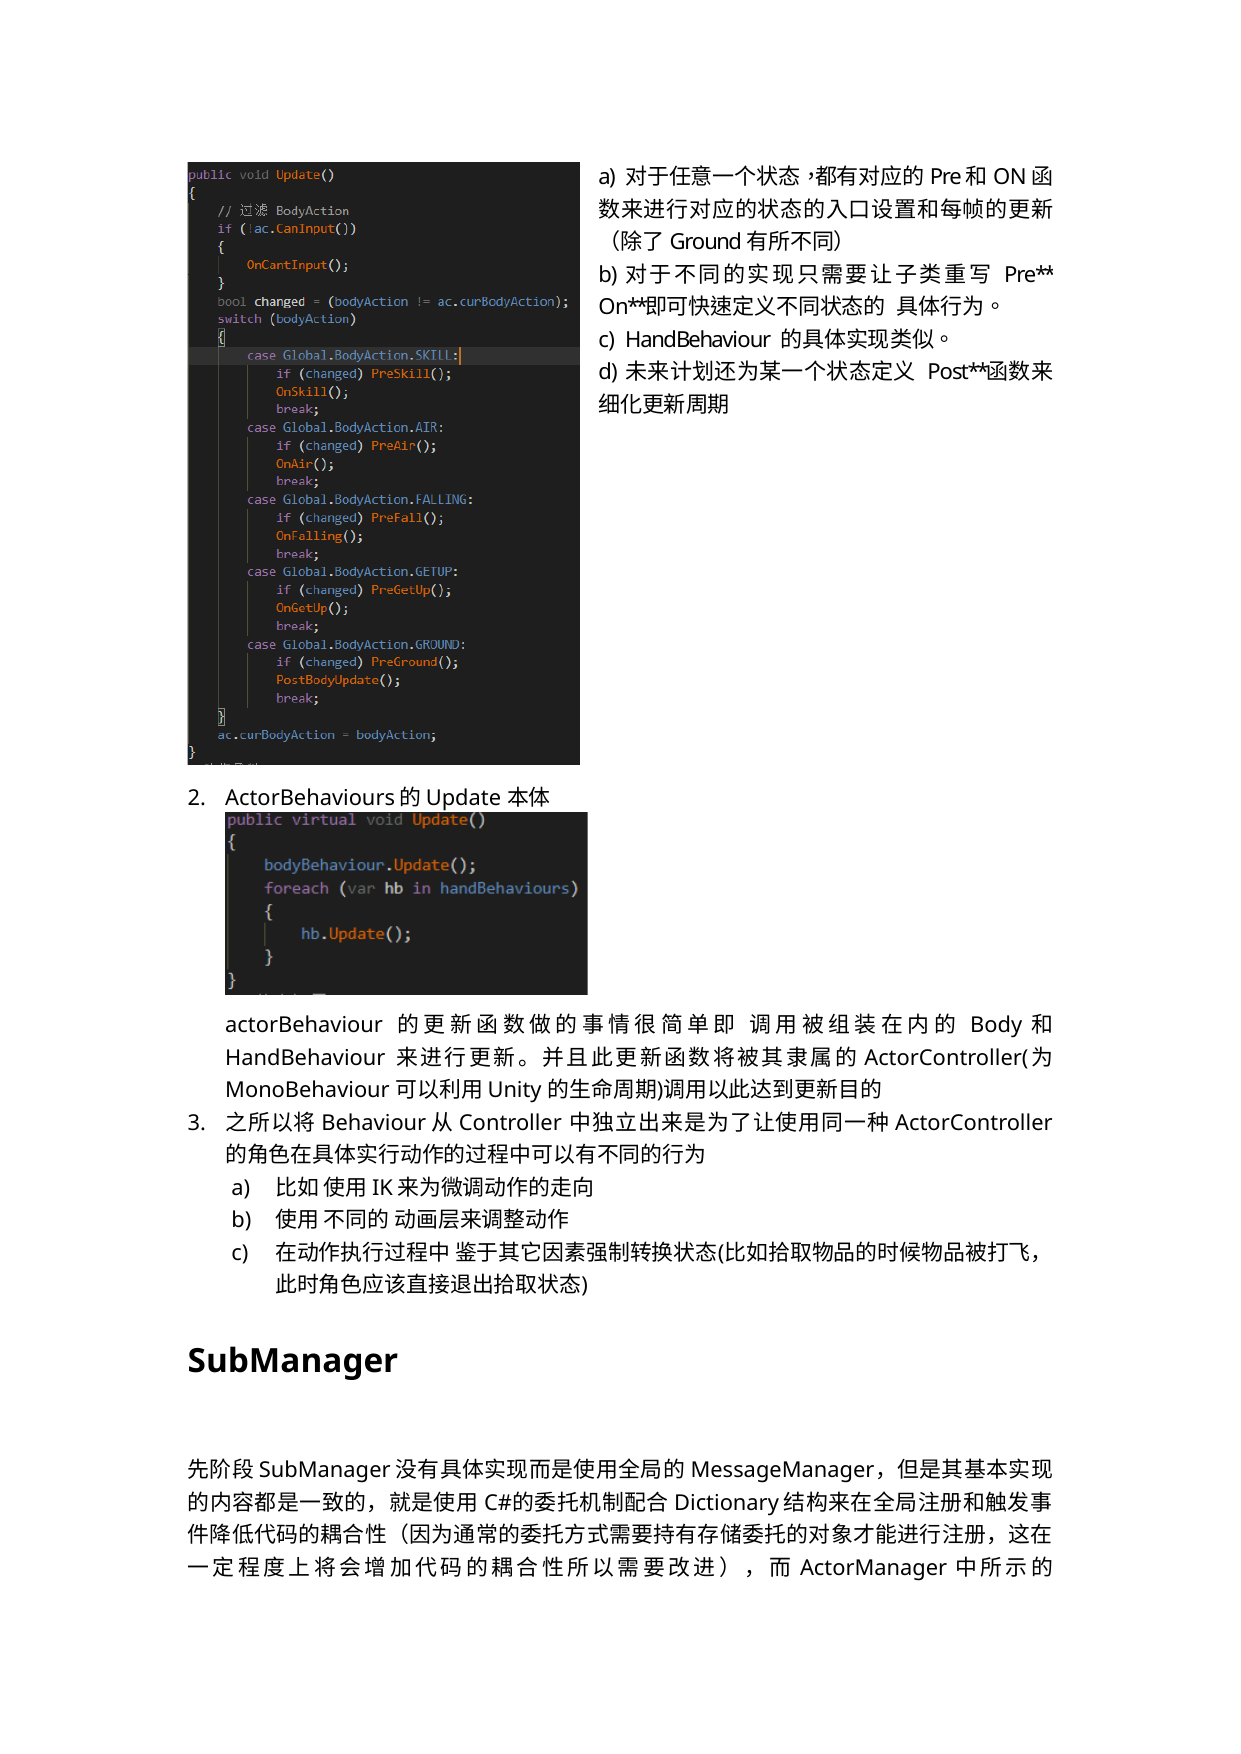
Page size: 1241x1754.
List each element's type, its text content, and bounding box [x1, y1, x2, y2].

list 比如 使用IK来为微调动作的走向 [231, 1169, 1053, 1202]
list 使用 不同的 动画层来调整动作 [231, 1202, 1053, 1234]
picture [225, 812, 588, 995]
list ActorBehaviours的Update 本体 actorBehaviour 的更新函数做的事情很简单即 调用被组装在内的 Body和HandBehaviour 来进行更新。并且此更新函数将被其隶属的ActorController(为MonoBehaviour 可以利用Unity 的生命周期)调用以此达到更新目的 [187, 779, 1053, 1104]
list 之所以将Behaviour从Controller 中独立出来是为了让使用同一种ActorController的角色在具体实行动作的过程中可以有不同的行为 [187, 1104, 1053, 1169]
subtitle SubManager [187, 1327, 1053, 1392]
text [187, 1452, 1053, 1582]
list 在动作执行过程中 鉴于其它因素强制转换状态(比如拾取物品的时候物品被打飞，此时角色应该直接退出拾取状态) [231, 1234, 1053, 1299]
